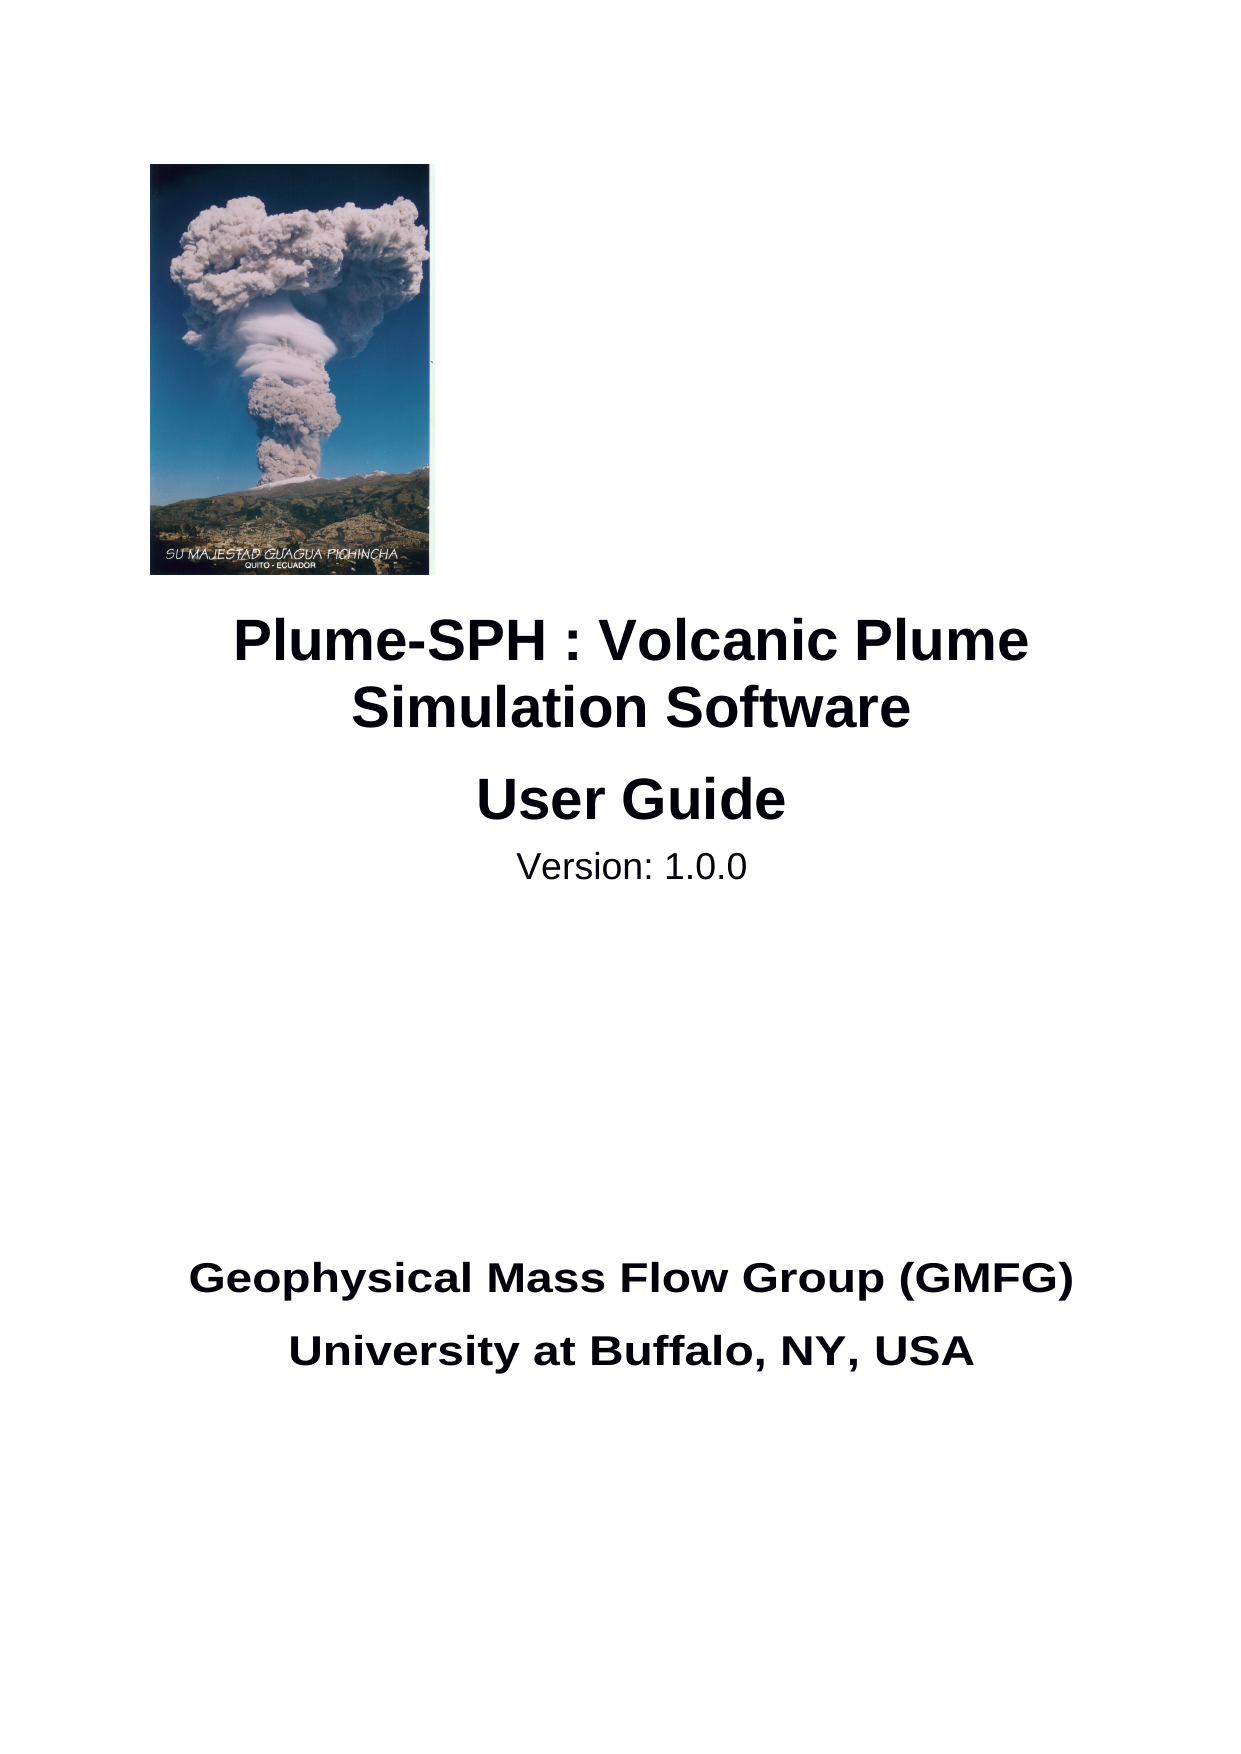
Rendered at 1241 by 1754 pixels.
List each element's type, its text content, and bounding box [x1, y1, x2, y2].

title Geophysical Mass Flow Group (GMFG) [150, 1254, 1113, 1302]
title University at Buffalo, NY, USA [150, 1327, 1113, 1374]
picture [150, 164, 436, 575]
title User Guide [150, 764, 1113, 832]
subtitle Version: 1.0.0 [150, 844, 1113, 887]
title Plume-SPH : Volcanic Plume Simulation Software [150, 605, 1113, 739]
